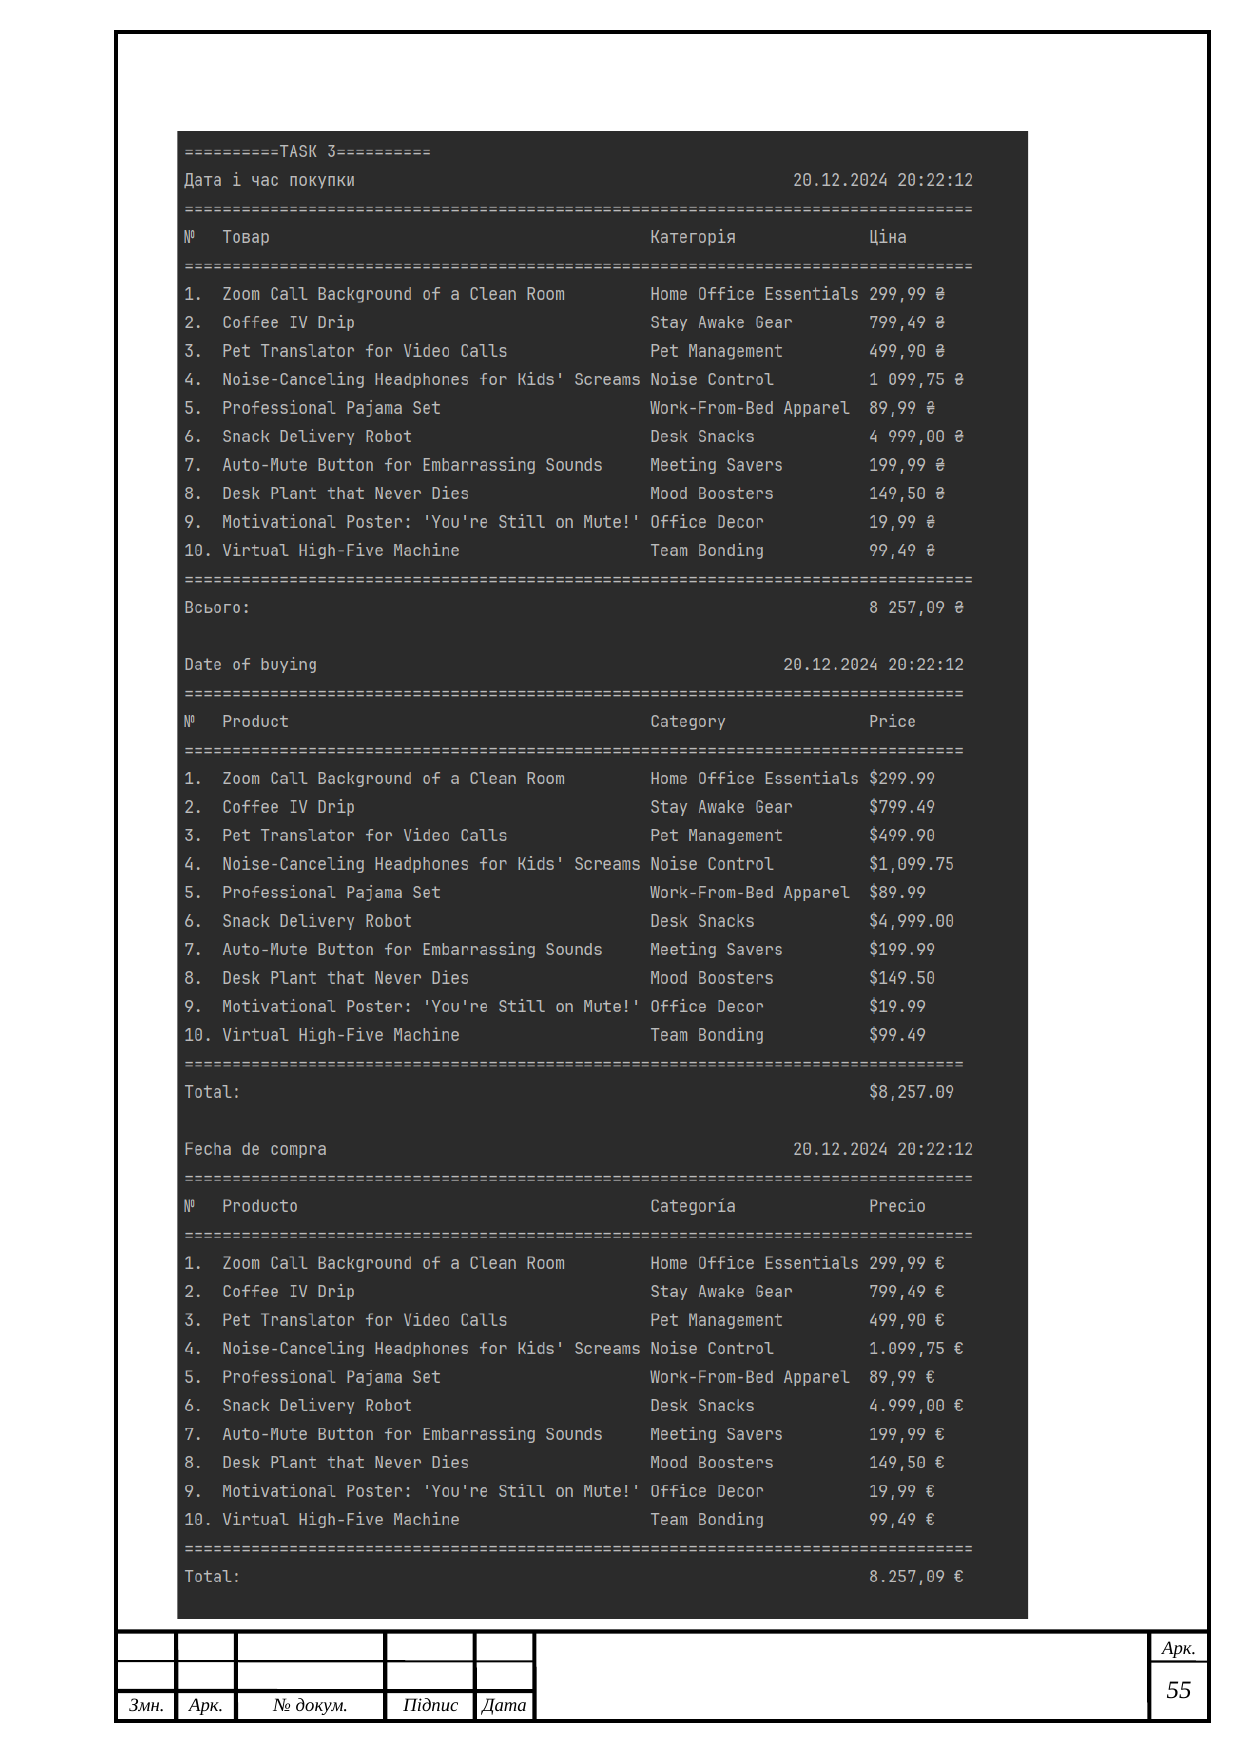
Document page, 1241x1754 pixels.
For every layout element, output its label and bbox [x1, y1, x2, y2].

picture [177, 131, 1029, 1619]
